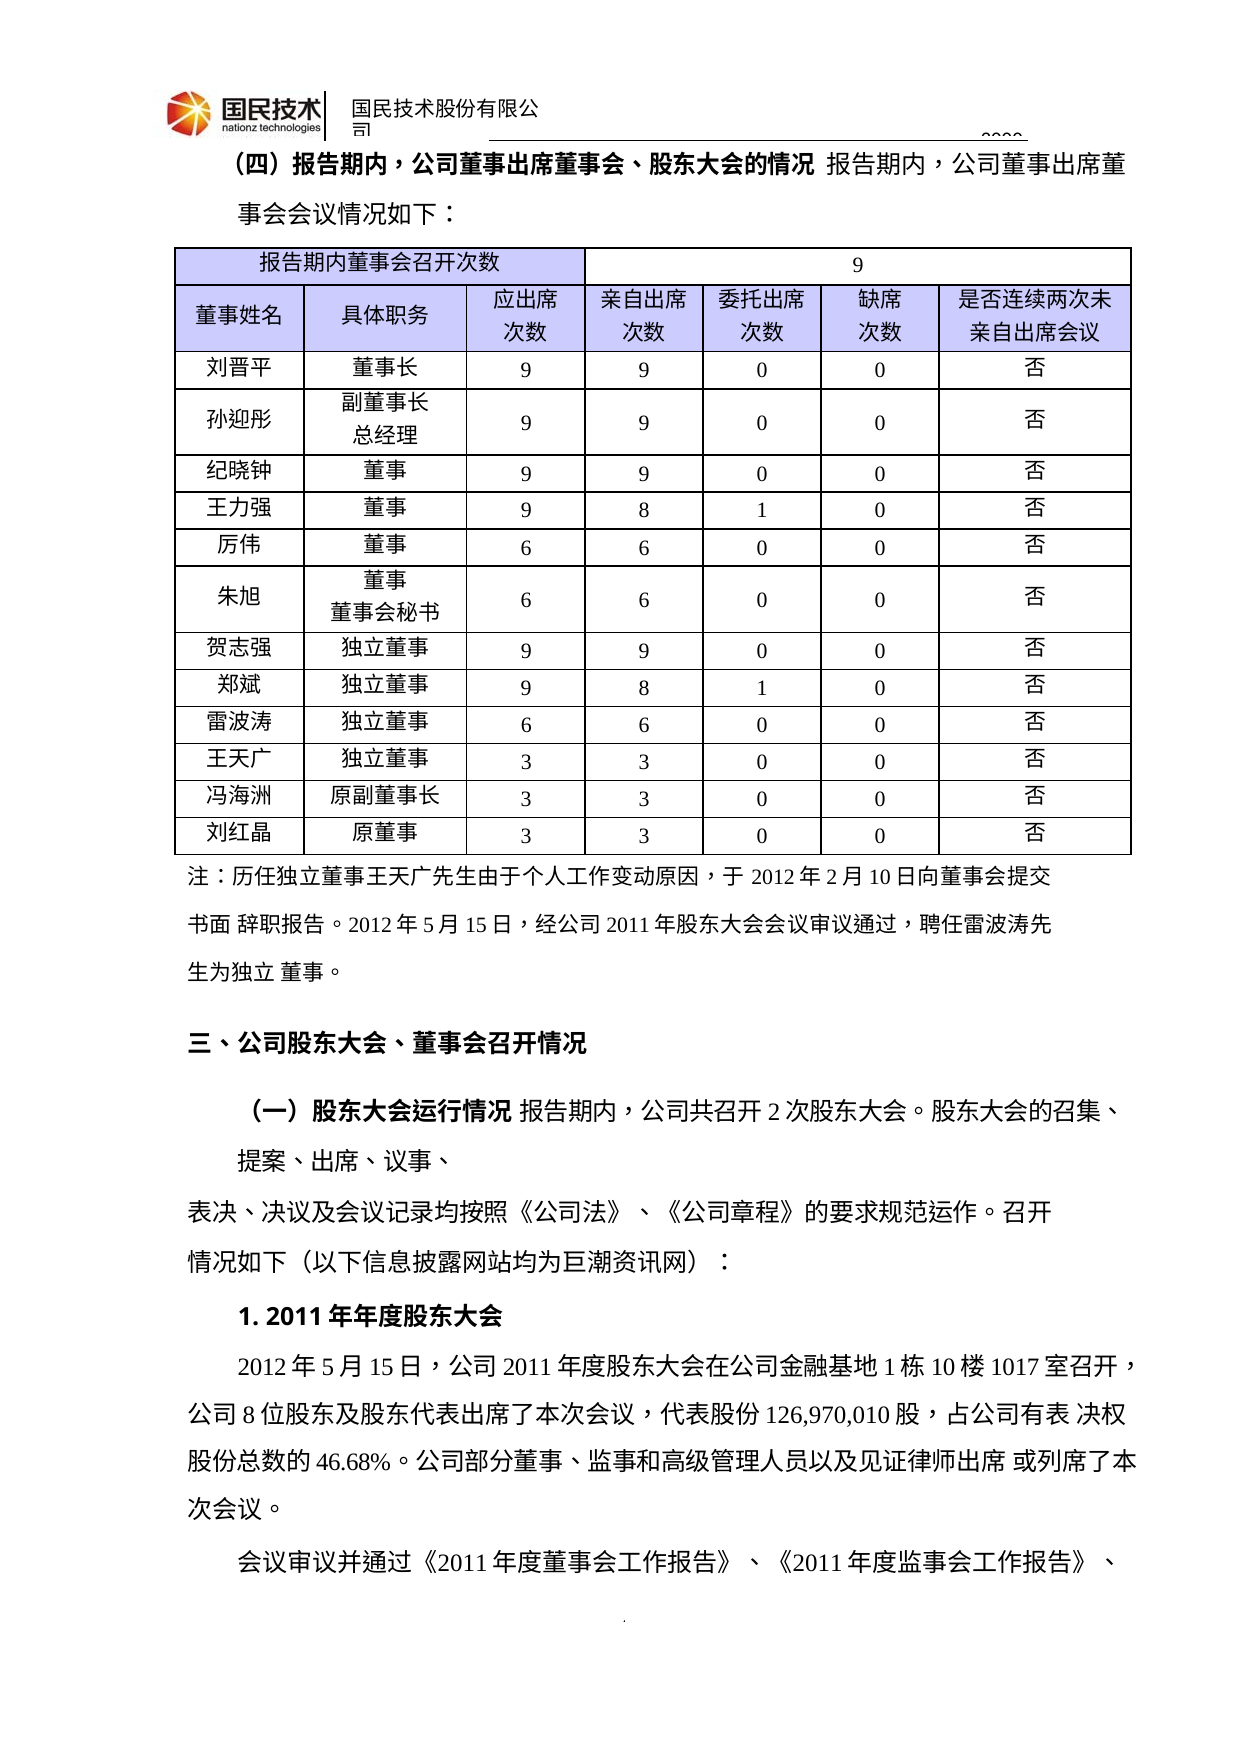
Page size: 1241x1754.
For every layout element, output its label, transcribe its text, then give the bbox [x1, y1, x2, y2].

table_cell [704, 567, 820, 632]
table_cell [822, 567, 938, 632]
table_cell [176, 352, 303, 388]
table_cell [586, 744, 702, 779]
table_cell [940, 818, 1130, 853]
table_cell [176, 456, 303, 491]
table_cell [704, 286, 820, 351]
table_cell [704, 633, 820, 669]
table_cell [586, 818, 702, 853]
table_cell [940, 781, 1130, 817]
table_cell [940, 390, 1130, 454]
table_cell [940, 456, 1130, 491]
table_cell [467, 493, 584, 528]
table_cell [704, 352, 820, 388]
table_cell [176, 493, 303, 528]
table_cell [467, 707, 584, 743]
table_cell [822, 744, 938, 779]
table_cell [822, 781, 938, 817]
subtitle 1. 2011年年度股东大会 [238, 1299, 1146, 1333]
text （四）报告期内，公司董事出席董事会、股东大会的情况 报告期内，公司董事出席董事会会议情况如下： [221, 147, 1146, 231]
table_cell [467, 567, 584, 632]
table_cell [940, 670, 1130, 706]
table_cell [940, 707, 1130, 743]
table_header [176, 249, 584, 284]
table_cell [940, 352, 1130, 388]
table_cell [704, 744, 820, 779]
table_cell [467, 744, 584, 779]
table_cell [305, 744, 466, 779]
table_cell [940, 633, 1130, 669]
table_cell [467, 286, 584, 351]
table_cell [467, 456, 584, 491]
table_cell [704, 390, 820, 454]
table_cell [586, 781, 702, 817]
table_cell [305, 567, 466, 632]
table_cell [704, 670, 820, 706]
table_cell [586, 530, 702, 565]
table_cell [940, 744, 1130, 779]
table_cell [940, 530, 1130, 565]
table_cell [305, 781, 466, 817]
text 表决、决议及会议记录均按照《公司法》、《公司章程》的要求规范运作。召开 情况如下（以下信息披露网站均为巨潮资讯网）： [187, 1194, 1053, 1279]
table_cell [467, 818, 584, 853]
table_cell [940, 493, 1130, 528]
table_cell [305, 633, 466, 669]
picture [153, 90, 333, 138]
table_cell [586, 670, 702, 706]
text 注：历任独立董事王天广先生由于个人工作变动原因，于2012年2月10日向董事会提交书面 辞职报告。2012年5月15日，经公司2011年股东大会会议审议通过，聘任雷波涛先生为独立 董事。 [187, 861, 1052, 986]
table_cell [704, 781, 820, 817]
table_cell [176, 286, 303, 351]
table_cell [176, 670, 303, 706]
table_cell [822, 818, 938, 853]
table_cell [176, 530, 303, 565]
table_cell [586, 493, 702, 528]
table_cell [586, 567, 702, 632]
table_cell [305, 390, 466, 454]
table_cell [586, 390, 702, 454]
subtitle 三、公司股东大会、董事会召开情况 [187, 1026, 1146, 1059]
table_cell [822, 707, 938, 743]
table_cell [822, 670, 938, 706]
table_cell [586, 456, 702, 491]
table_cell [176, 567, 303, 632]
text 2012年5月15日，公司2011年度股东大会在公司金融基地1栋10楼1017室召开， 公司8位股东及股东代表出席了本次会议，代表股份126,970,010股，占公司有表 决权股份总数的46.68%。公司部分董事、监事和高级管理人员以及见证律师出席 或列席了本次会议。 [187, 1349, 1146, 1526]
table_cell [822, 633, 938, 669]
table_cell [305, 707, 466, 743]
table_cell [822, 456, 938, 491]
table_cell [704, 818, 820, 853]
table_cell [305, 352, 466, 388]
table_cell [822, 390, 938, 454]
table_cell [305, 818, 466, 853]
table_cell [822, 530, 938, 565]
text （一）股东大会运行情况 报告期内，公司共召开2次股东大会。股东大会的召集、提案、出席、议事、 [237, 1093, 1146, 1177]
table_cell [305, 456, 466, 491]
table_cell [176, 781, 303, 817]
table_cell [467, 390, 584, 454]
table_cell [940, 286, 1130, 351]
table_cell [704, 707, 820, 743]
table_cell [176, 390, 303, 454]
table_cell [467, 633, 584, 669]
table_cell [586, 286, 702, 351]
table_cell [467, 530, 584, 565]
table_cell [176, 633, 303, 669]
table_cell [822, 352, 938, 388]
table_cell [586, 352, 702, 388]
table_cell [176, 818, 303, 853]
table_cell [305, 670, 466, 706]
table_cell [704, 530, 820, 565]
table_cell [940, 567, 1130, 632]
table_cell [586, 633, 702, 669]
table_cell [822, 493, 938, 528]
text 会议审议并通过《2011年度董事会工作报告》、《2011年度监事会工作报告》、 [237, 1545, 1146, 1579]
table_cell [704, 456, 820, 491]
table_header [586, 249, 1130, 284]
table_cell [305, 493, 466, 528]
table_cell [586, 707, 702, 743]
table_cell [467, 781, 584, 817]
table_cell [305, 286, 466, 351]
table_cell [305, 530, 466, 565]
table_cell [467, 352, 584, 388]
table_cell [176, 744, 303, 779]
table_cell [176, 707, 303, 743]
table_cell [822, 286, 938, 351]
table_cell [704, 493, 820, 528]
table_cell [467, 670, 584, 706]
